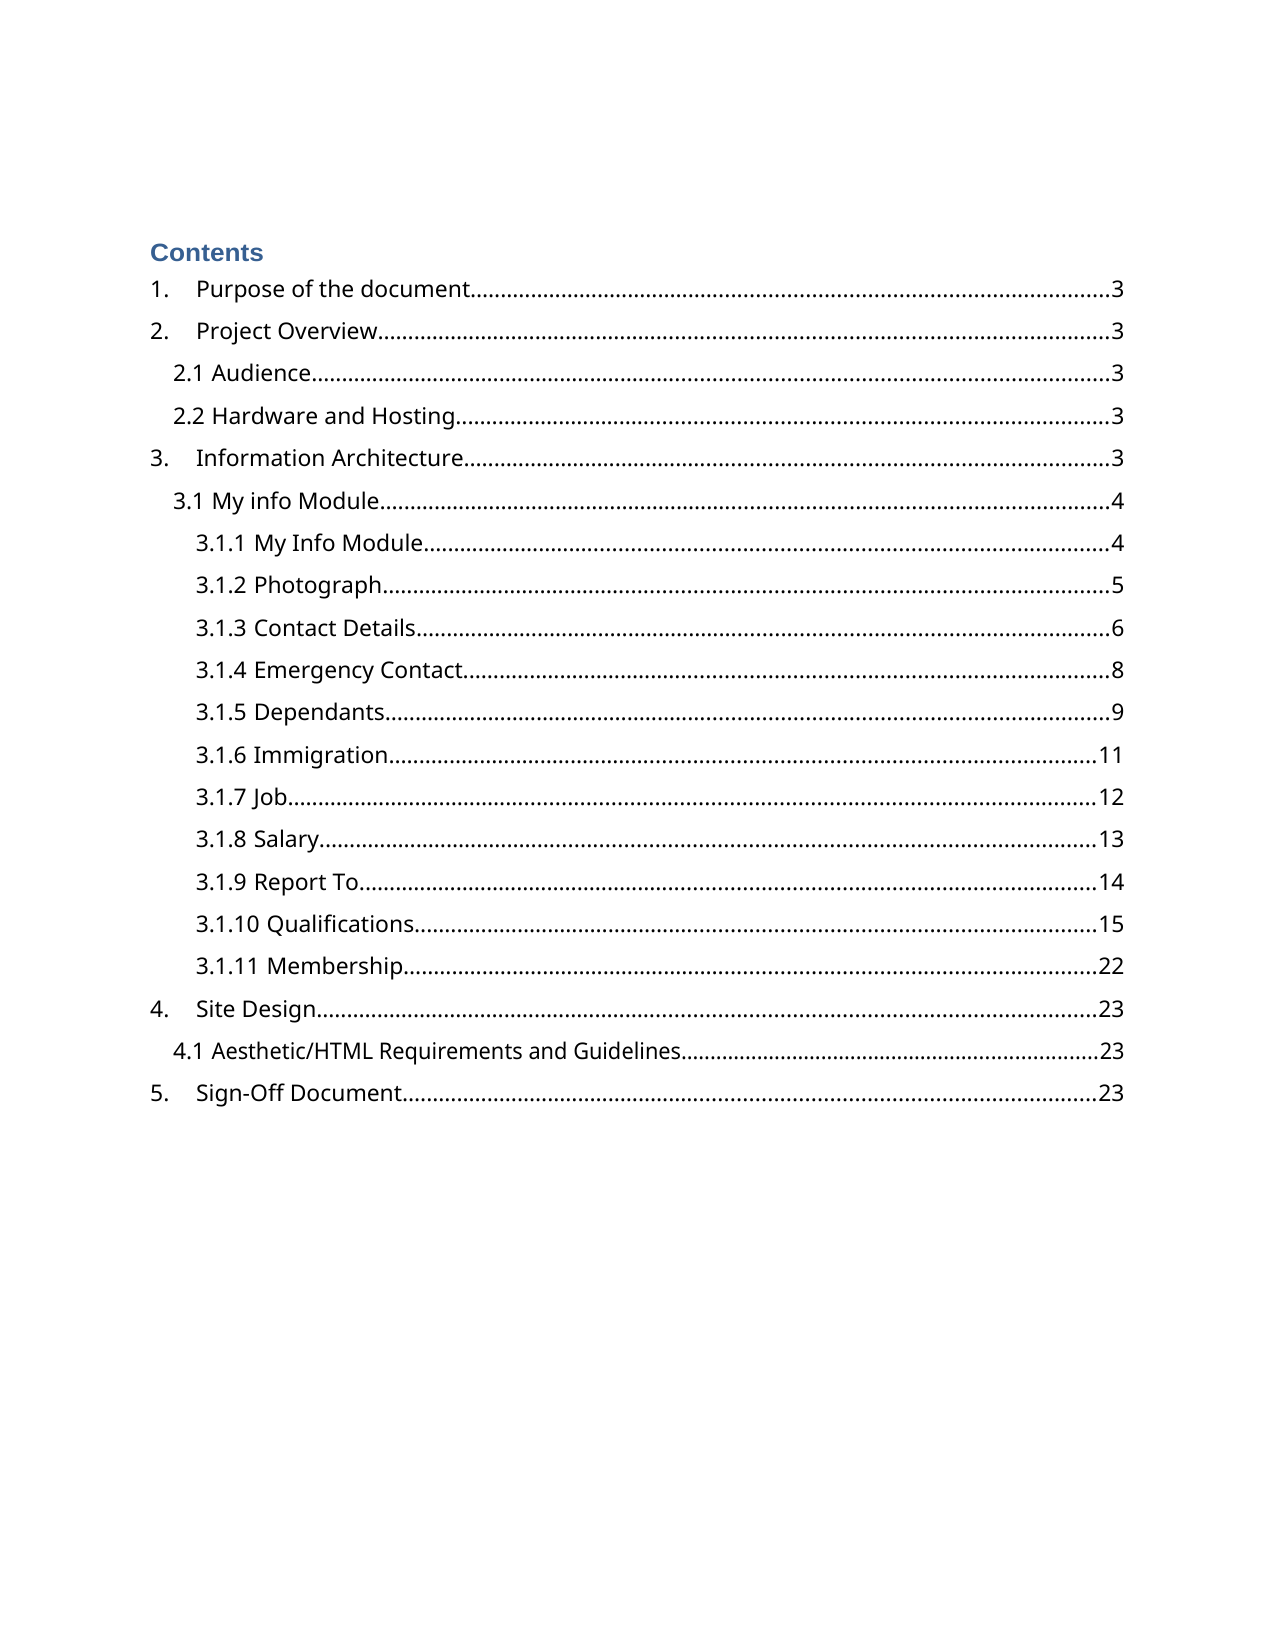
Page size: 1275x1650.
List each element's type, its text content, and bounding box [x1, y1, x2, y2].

subtitle Contents [150, 238, 1137, 267]
